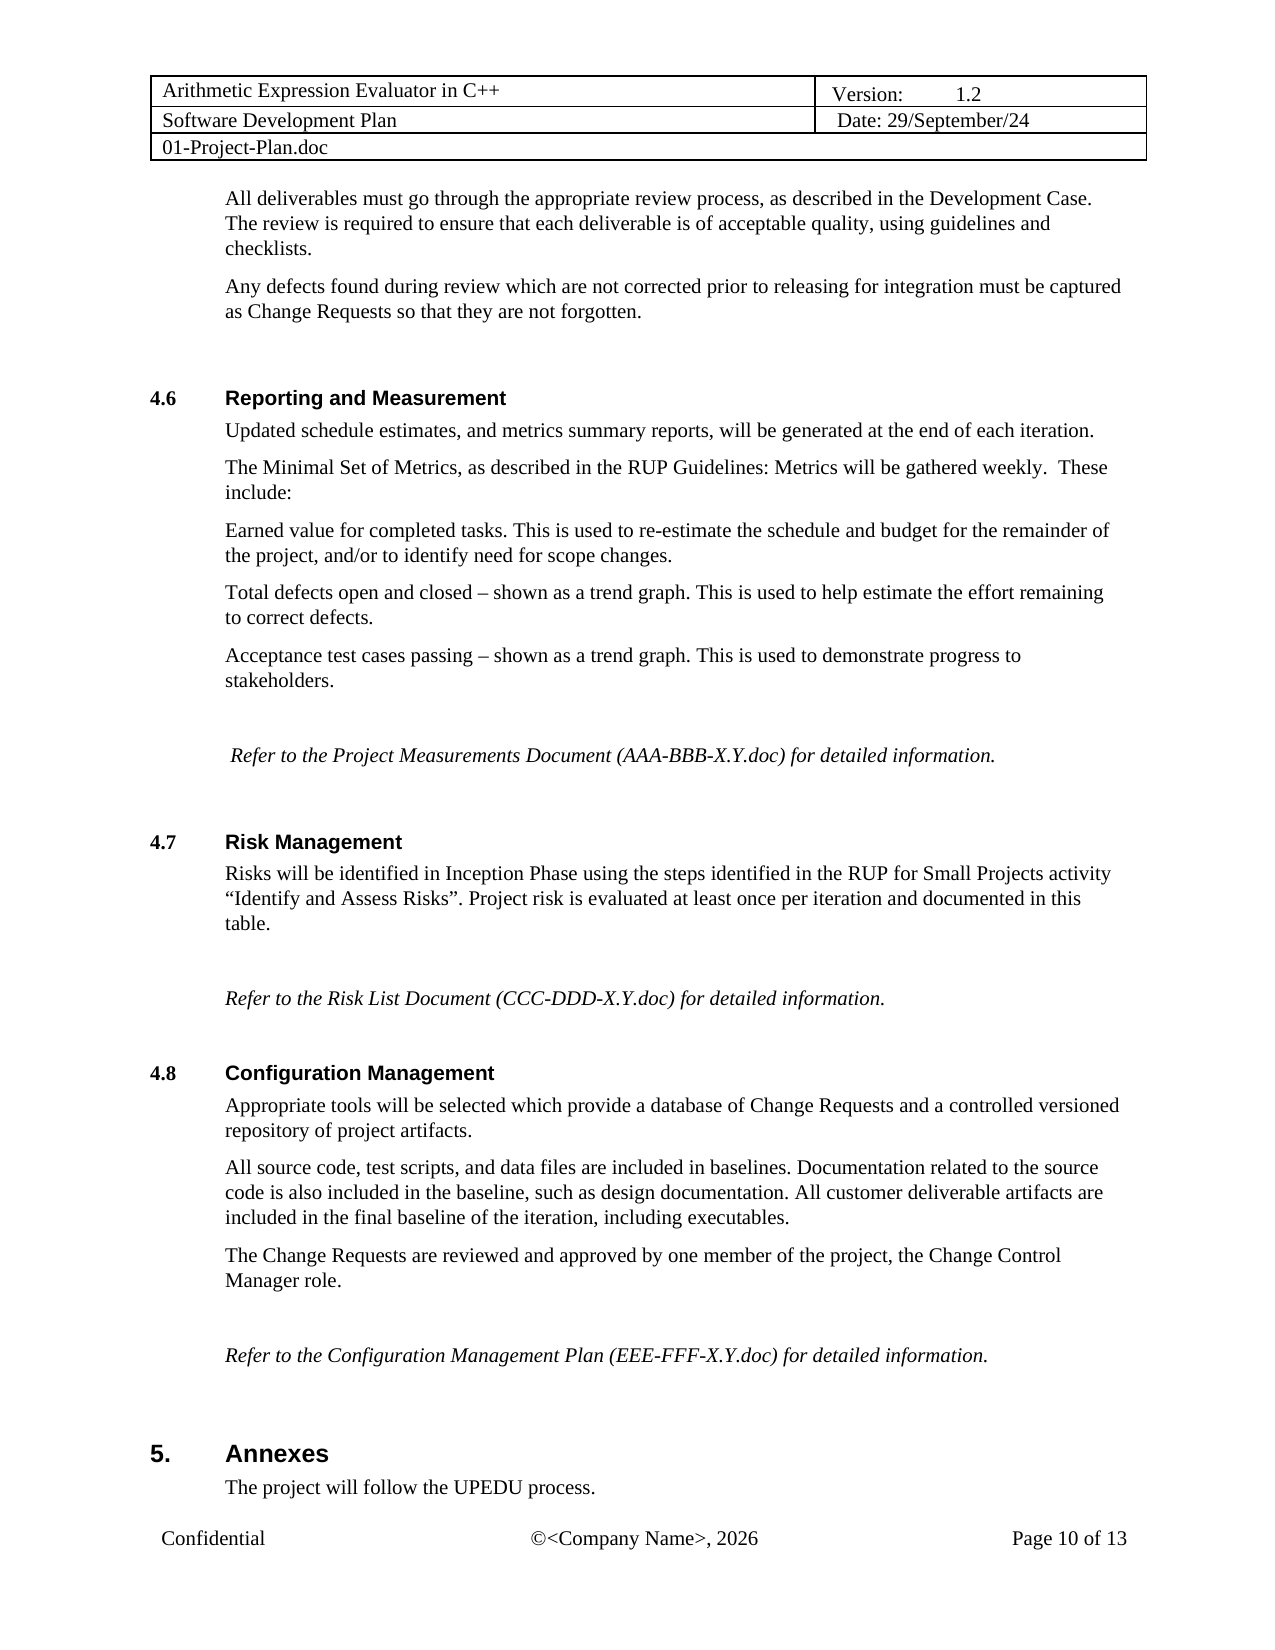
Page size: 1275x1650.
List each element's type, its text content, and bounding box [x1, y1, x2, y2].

text Total defects open and closed – shown as a trend graph. This is used to help estimate the effort remaining to correct defects. [225, 579, 1125, 629]
text Risks will be identified in Inception Phase using the steps identified in the RUP for Small Projects activity “Identify and Assess Risks”. Project risk is evaluated at least once per iteration and documented in this table. [225, 860, 1125, 935]
text Any defects found during review which are not corrected prior to releasing for integration must be captured as Change Requests so that they are not forgotten. [225, 273, 1125, 323]
text All deliverables must go through the appropriate review process, as described in the Development Case. The review is required to ensure that each deliverable is of acceptable quality, using guidelines and checklists. [225, 185, 1125, 260]
text Earned value for completed tasks. This is used to re-estimate the schedule and budget for the remainder of the project, and/or to identify need for scope changes. [225, 517, 1125, 567]
text Acceptance test cases passing – shown as a trend graph. This is used to demonstrate progress to stakeholders. [225, 642, 1125, 692]
text Refer to the Risk List Document (CCC-DDD-X.Y.doc) for detailed information. [225, 985, 1125, 1010]
subtitle Reporting and Measurement [150, 385, 1125, 410]
subtitle Risk Management [150, 829, 1125, 854]
subtitle Configuration Management [150, 1060, 1125, 1085]
text Updated schedule estimates, and metrics summary reports, will be generated at the end of each iteration. [225, 417, 1125, 442]
text Refer to the Configuration Management Plan (EEE-FFF-X.Y.doc) for detailed information. [225, 1342, 1125, 1367]
text The Minimal Set of Metrics, as described in the RUP Guidelines: Metrics will be gathered weekly. These include: [225, 454, 1125, 504]
text The project will follow the UPEDU process. [225, 1474, 1125, 1499]
text Appropriate tools will be selected which provide a database of Change Requests and a controlled versioned repository of project artifacts. [225, 1092, 1125, 1142]
text All source code, test scripts, and data files are included in baselines. Documentation related to the source code is also included in the baseline, such as design documentation. All customer deliverable artifacts are included in the final baseline of the iteration, including executables. [225, 1154, 1125, 1229]
text Refer to the Project Measurements Document (AAA-BBB-X.Y.doc) for detailed information. [225, 742, 1125, 767]
subtitle Annexes [150, 1439, 1125, 1468]
text The Change Requests are reviewed and approved by one member of the project, the Change Control Manager role. [225, 1242, 1125, 1292]
